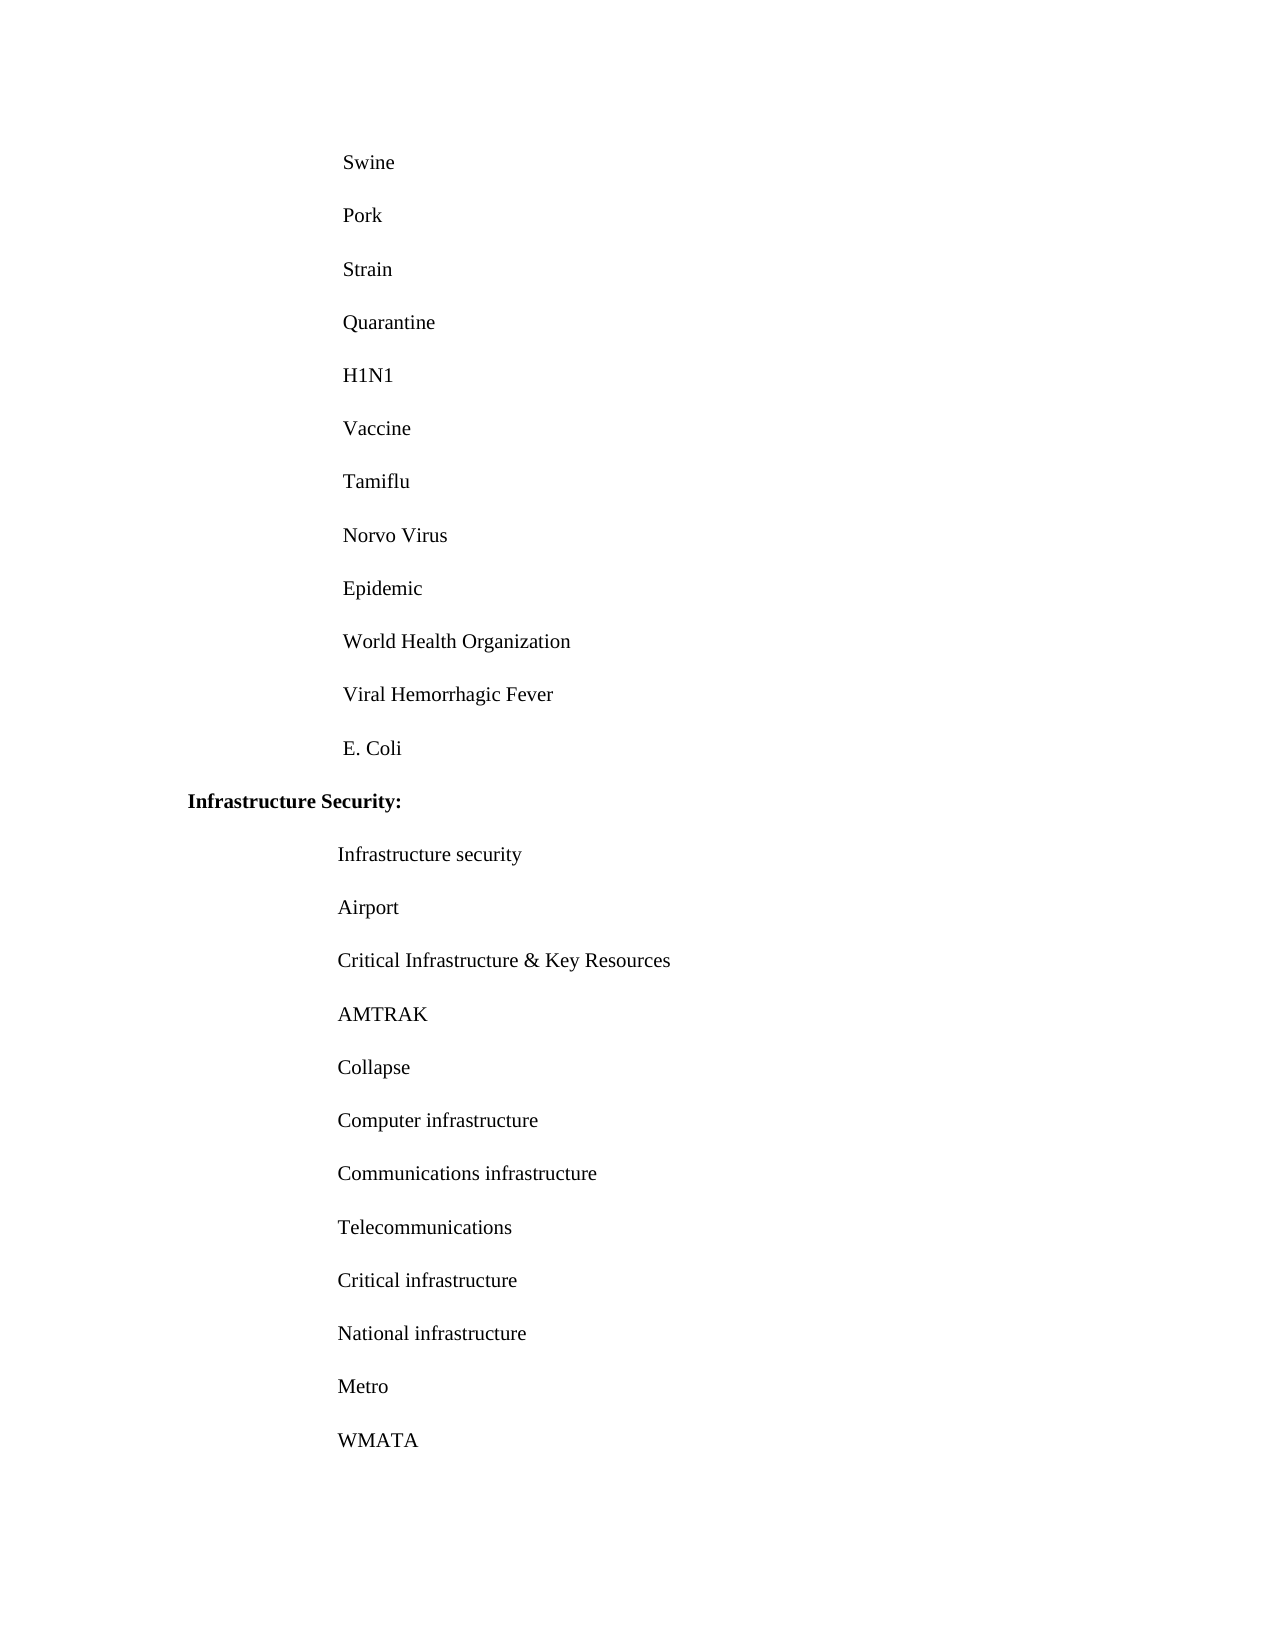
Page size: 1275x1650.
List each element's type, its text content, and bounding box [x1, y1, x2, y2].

text Airport [337, 895, 1087, 919]
text E. Coli [337, 736, 1087, 759]
text H1N1 [337, 363, 1087, 387]
text Infrastructure security [337, 842, 1087, 866]
text Telecommunications [337, 1214, 1087, 1239]
text Computer infrastructure [337, 1108, 1087, 1132]
text Strain [337, 256, 1087, 281]
text Epidemic [337, 576, 1087, 600]
text Metro [337, 1374, 1087, 1398]
text Viral Hemorrhagic Fever [337, 682, 1087, 706]
text World Health Organization [337, 629, 1087, 653]
text Critical Infrastructure & Key Resources [337, 948, 1087, 972]
text National infrastructure [337, 1321, 1087, 1345]
text Infrastructure Security: [187, 789, 1087, 813]
text Quarantine [337, 310, 1087, 334]
text Tamiflu [337, 469, 1087, 493]
text Pork [337, 203, 1087, 227]
text Vaccine [337, 416, 1087, 440]
text Norvo Virus [337, 523, 1087, 547]
text Communications infrastructure [337, 1161, 1087, 1185]
text Collapse [337, 1055, 1087, 1079]
text WMATA [337, 1427, 1087, 1452]
text Critical infrastructure [337, 1268, 1087, 1292]
text AMTRAK [337, 1002, 1087, 1026]
text Swine [337, 150, 1087, 174]
